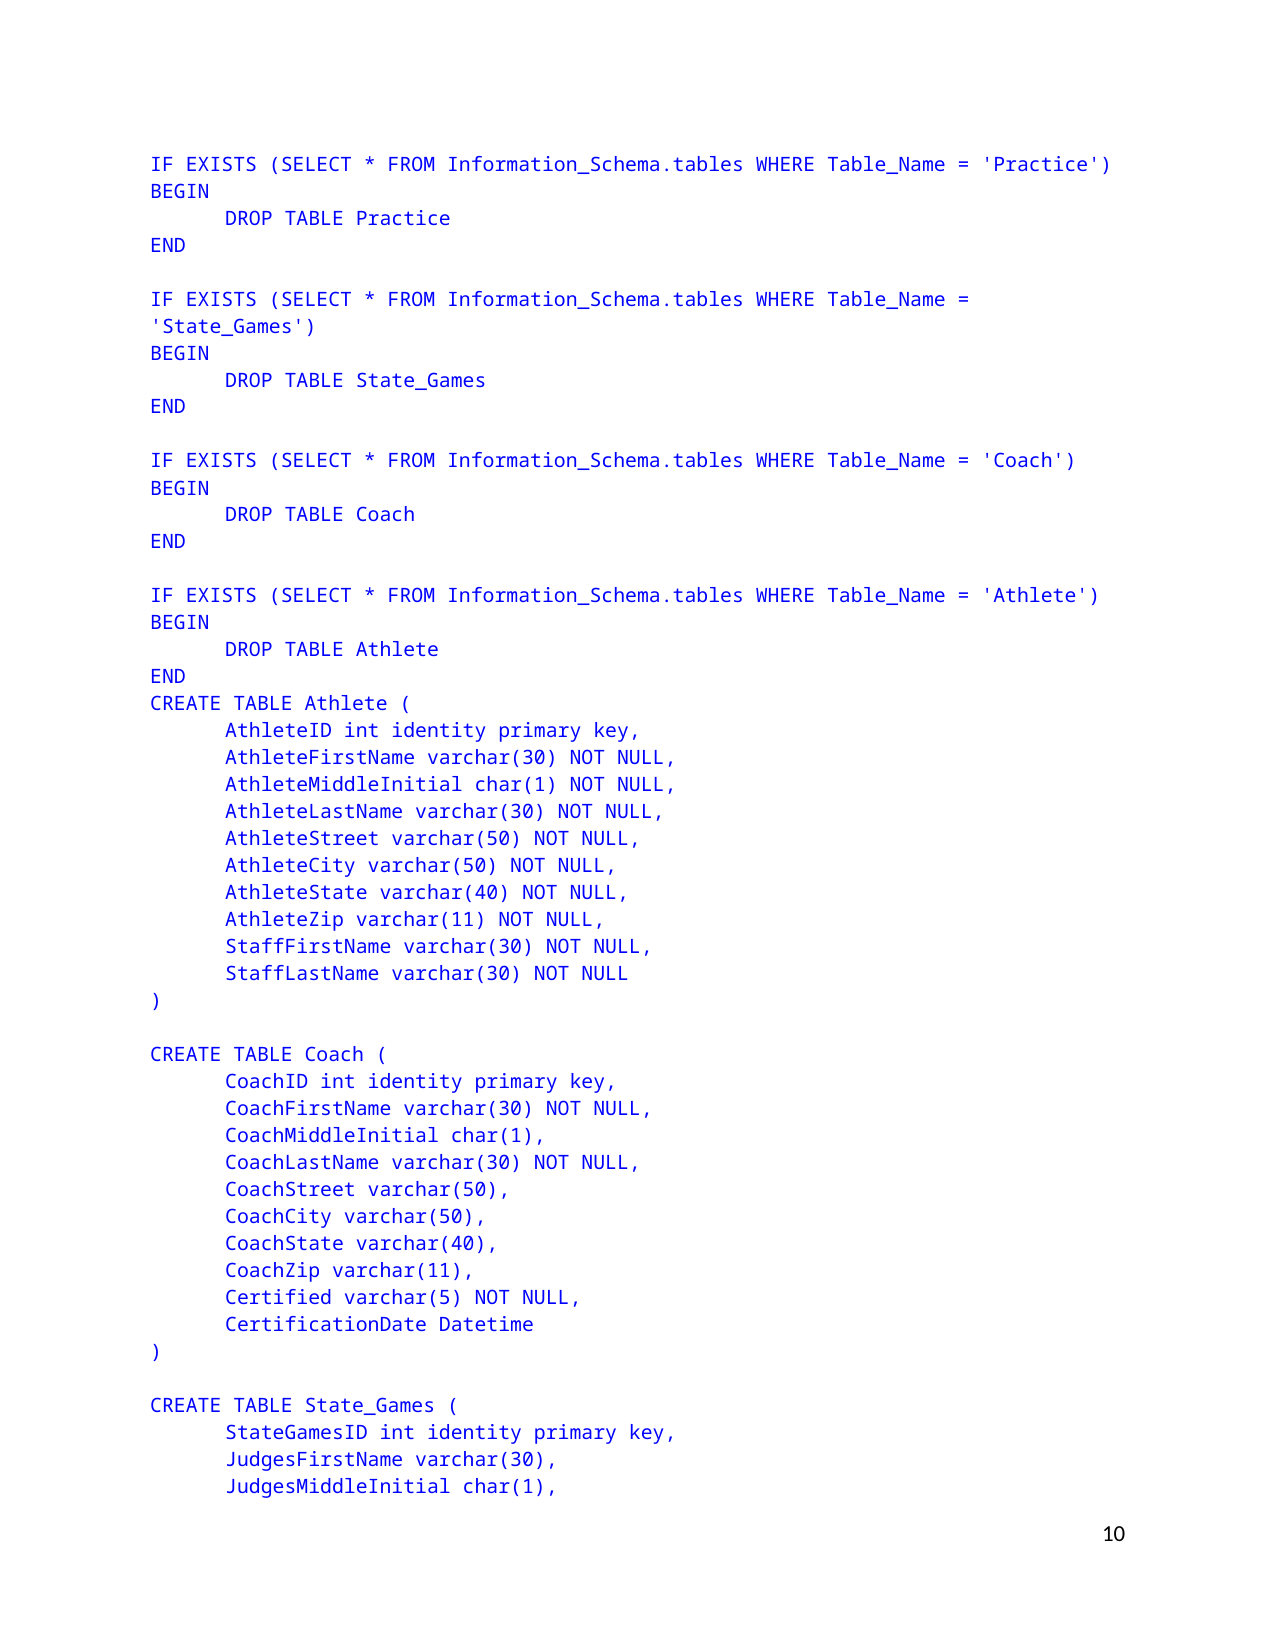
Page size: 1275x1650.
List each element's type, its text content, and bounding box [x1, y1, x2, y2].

text JudgesMiddleInitial char(1), [150, 1472, 1125, 1499]
text CoachZip varchar(11), [150, 1256, 1125, 1283]
text BEGIN [150, 339, 1125, 366]
text END [150, 231, 1125, 258]
text CoachStreet varchar(50), [150, 1175, 1125, 1202]
text IF EXISTS (SELECT * FROM Information_Schema.tables WHERE Table_Name = 'State_Games') [150, 285, 1125, 339]
text CoachMiddleInitial char(1), [150, 1121, 1125, 1148]
text AthleteCity varchar(50) NOT NULL, [150, 851, 1125, 878]
text IF EXISTS (SELECT * FROM Information_Schema.tables WHERE Table_Name = 'Practice') [150, 150, 1125, 177]
text CREATE TABLE Athlete ( [150, 689, 1125, 717]
text CoachFirstName varchar(30) NOT NULL, [150, 1094, 1125, 1121]
text AthleteStreet varchar(50) NOT NULL, [150, 824, 1125, 851]
text END [150, 663, 1125, 689]
text Certified varchar(5) NOT NULL, [150, 1283, 1125, 1310]
text JudgesFirstName varchar(30), [150, 1445, 1125, 1472]
text AthleteState varchar(40) NOT NULL, [150, 878, 1125, 905]
text DROP TABLE Athlete [150, 636, 1125, 663]
text CoachLastName varchar(30) NOT NULL, [150, 1148, 1125, 1175]
text CoachState varchar(40), [150, 1229, 1125, 1256]
text DROP TABLE Practice [150, 204, 1125, 231]
text AthleteLastName varchar(30) NOT NULL, [150, 797, 1125, 824]
text IF EXISTS (SELECT * FROM Information_Schema.tables WHERE Table_Name = 'Athlete') [150, 582, 1125, 609]
text StaffLastName varchar(30) NOT NULL [150, 959, 1125, 986]
text CREATE TABLE State_Games ( [150, 1391, 1125, 1418]
text AthleteFirstName varchar(30) NOT NULL, [150, 743, 1125, 771]
text CoachCity varchar(50), [150, 1202, 1125, 1229]
text END [150, 528, 1125, 555]
text CertificationDate Datetime [150, 1310, 1125, 1337]
text StateGamesID int identity primary key, [150, 1418, 1125, 1445]
text AthleteZip varchar(11) NOT NULL, [150, 905, 1125, 932]
text IF EXISTS (SELECT * FROM Information_Schema.tables WHERE Table_Name = 'Coach') [150, 447, 1125, 474]
text AthleteMiddleInitial char(1) NOT NULL, [150, 771, 1125, 797]
text BEGIN [150, 474, 1125, 501]
text StaffFirstName varchar(30) NOT NULL, [150, 932, 1125, 959]
text BEGIN [150, 609, 1125, 636]
text ) [150, 1337, 1125, 1364]
text END [150, 393, 1125, 420]
text ) [150, 986, 1125, 1013]
text BEGIN [150, 177, 1125, 204]
text DROP TABLE Coach [150, 501, 1125, 528]
text DROP TABLE State_Games [150, 366, 1125, 393]
text CoachID int identity primary key, [150, 1067, 1125, 1094]
text AthleteID int identity primary key, [150, 717, 1125, 743]
text CREATE TABLE Coach ( [150, 1040, 1125, 1067]
